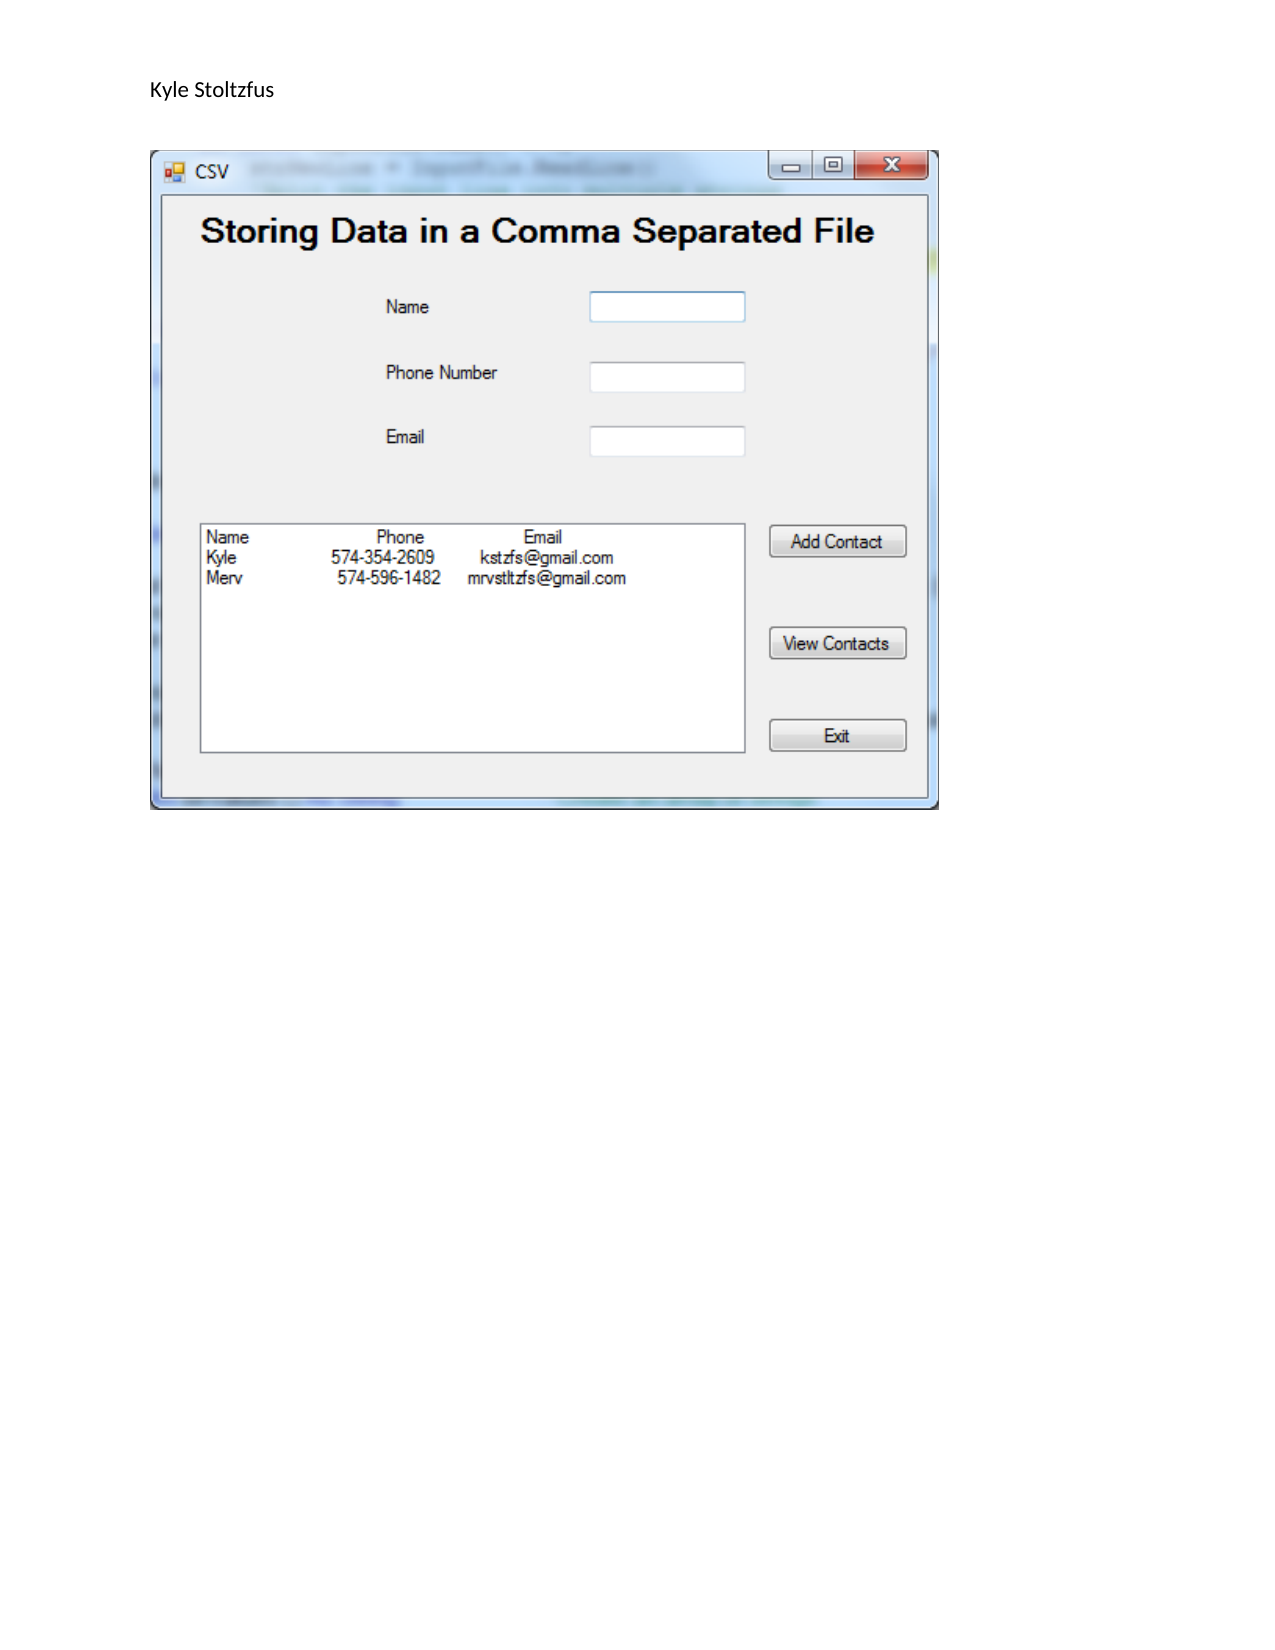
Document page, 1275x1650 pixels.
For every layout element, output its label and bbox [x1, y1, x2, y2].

picture [150, 150, 939, 810]
